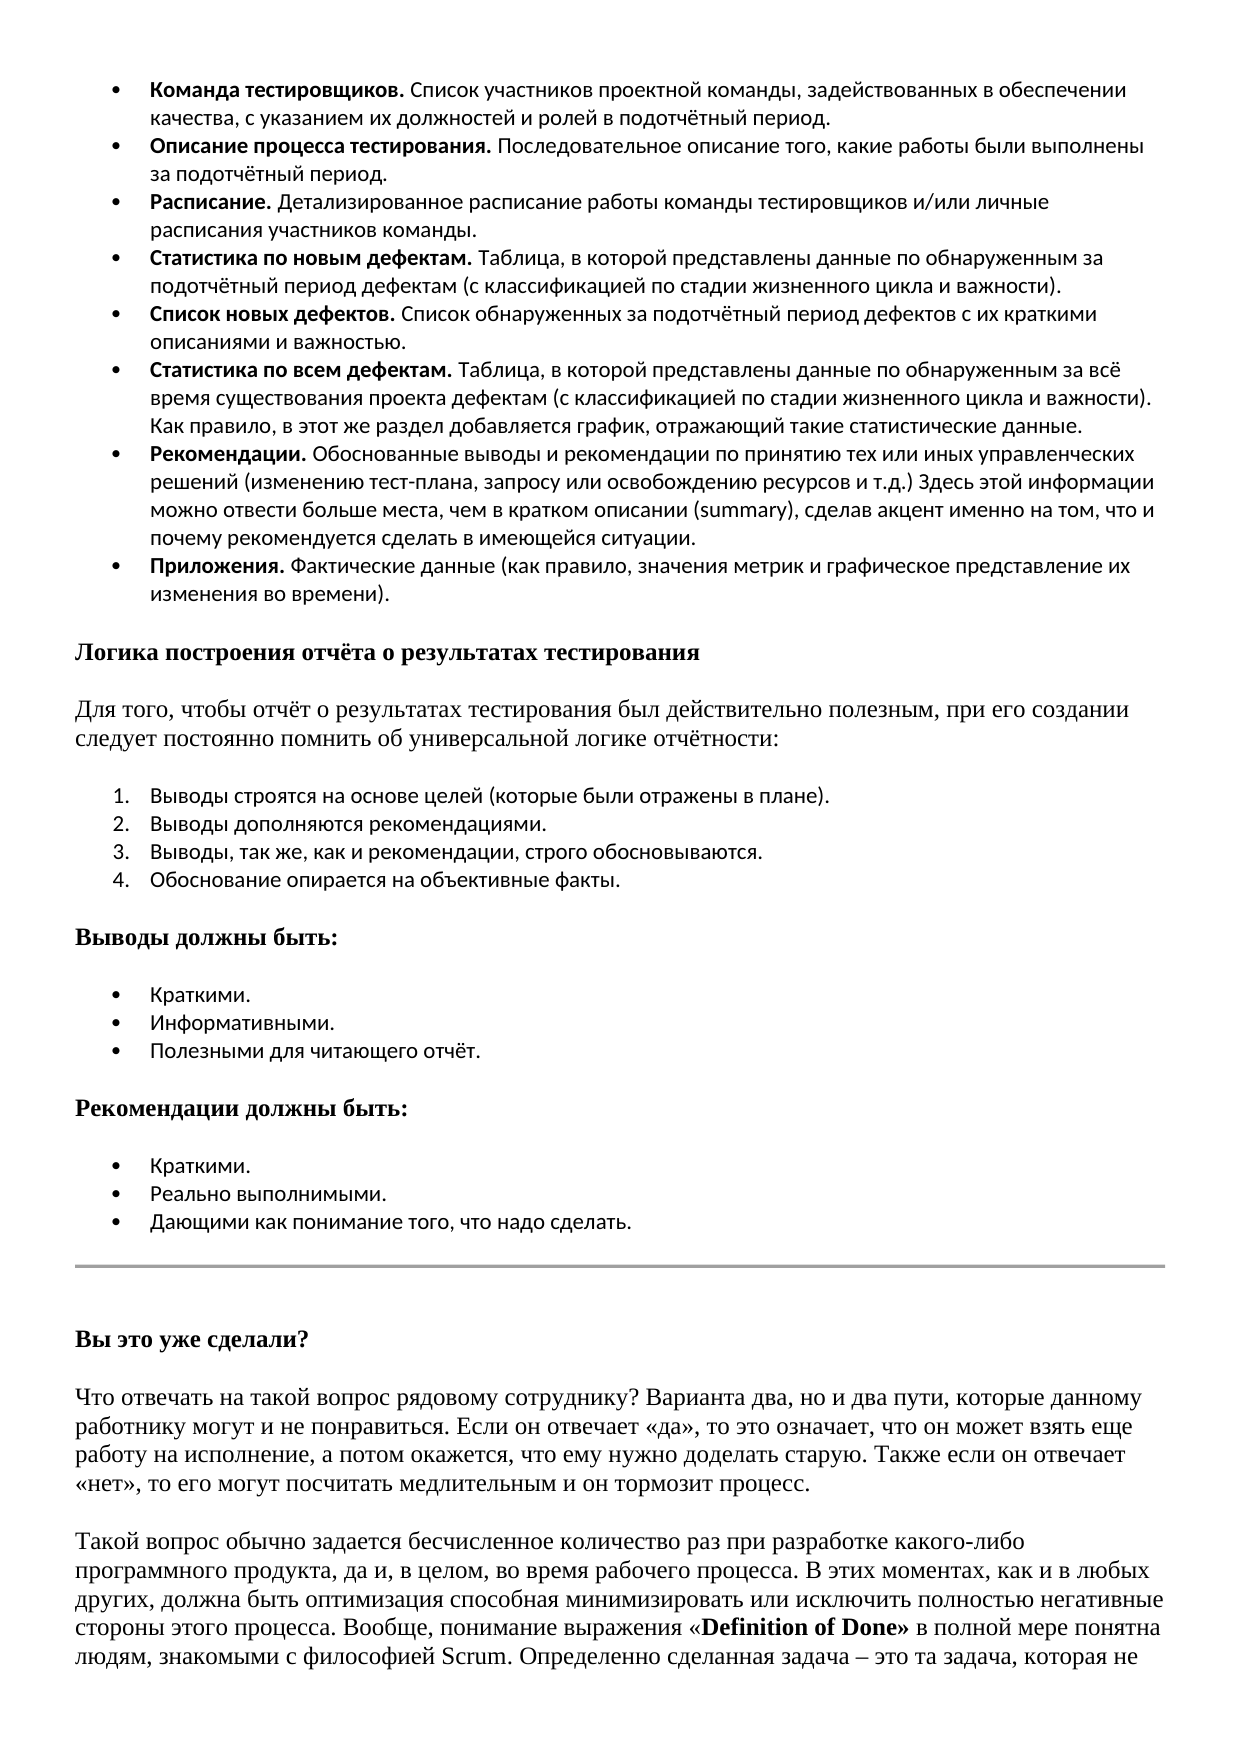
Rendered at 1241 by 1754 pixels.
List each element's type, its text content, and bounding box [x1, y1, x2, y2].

text Логика построения отчёта о результатах тестирования [75, 637, 1165, 665]
list Приложения. Фактические данные (как правило, значения метрик и графическое представление их изменения во времени). [112, 551, 1165, 607]
list Реально выполнимыми. [112, 1179, 1165, 1207]
list Информативными. [112, 1008, 1165, 1036]
list Краткими. [112, 1151, 1165, 1179]
list Команда тестировщиков. Список участников проектной команды, задействованных в обеспечении качества, с указанием их должностей и ролей в подотчётный период. [112, 75, 1165, 131]
list Статистика по всем дефектам. Таблица, в которой представлены данные по обнаруженным за всё время существования проекта дефектам (с классификацией по стадии жизненного цикла и важности). Как правило, в этот же раздел добавляется график, отражающий такие статистические данные. [112, 355, 1165, 439]
text Рекомендации должны быть: [75, 1093, 1165, 1122]
text Что отвечать на такой вопрос рядовому сотруднику? Варианта два, но и два пути, которые данному работнику могут и не понравиться. Если он отвечает «да», то это означает, что он может взять еще работу на исполнение, а потом окажется, что ему нужно доделать старую. Также если он отвечает «нет», то его могут посчитать медлительным и он тормозит процесс. [75, 1382, 1165, 1497]
list Статистика по новым дефектам. Таблица, в которой представлены данные по обнаруженным за подотчётный период дефектам (с классификацией по стадии жизненного цикла и важности). [112, 243, 1165, 299]
list Расписание. Детализированное расписание работы команды тестировщиков и/или личные расписания участников команды. [112, 187, 1165, 243]
text Для того, чтобы отчёт о результатах тестирования был действительно полезным, при его создании следует постоянно помнить об универсальной логике отчётности: [75, 694, 1165, 752]
list Список новых дефектов. Список обнаруженных за подотчётный период дефектов с их краткими описаниями и важностью. [112, 299, 1165, 355]
list Выводы, так же, как и рекомендации, строго обосновываются. [112, 837, 1165, 865]
list Рекомендации. Обоснованные выводы и рекомендации по принятию тех или иных управленческих решений (изменению тест-плана, запросу или освобождению ресурсов и т.д.) Здесь этой информации можно отвести больше места, чем в кратком описании (summary), сделав акцент именно на том, что и почему рекомендуется сделать в имеющейся ситуации. [112, 439, 1165, 551]
list Краткими. [112, 980, 1165, 1008]
list Обоснование опирается на объективные факты. [112, 865, 1165, 893]
list Описание процесса тестирования. Последовательное описание того, какие работы были выполнены за подотчётный период. [112, 131, 1165, 187]
list Полезными для читающего отчёт. [112, 1036, 1165, 1064]
list Выводы дополняются рекомендациями. [112, 809, 1165, 837]
text Вы это уже сделали? [75, 1324, 1165, 1353]
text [75, 1526, 1165, 1670]
text Выводы должны быть: [75, 922, 1165, 951]
list Выводы строятся на основе целей (которые были отражены в плане). [112, 781, 1165, 809]
list Дающими как понимание того, что надо сделать. [112, 1207, 1165, 1236]
